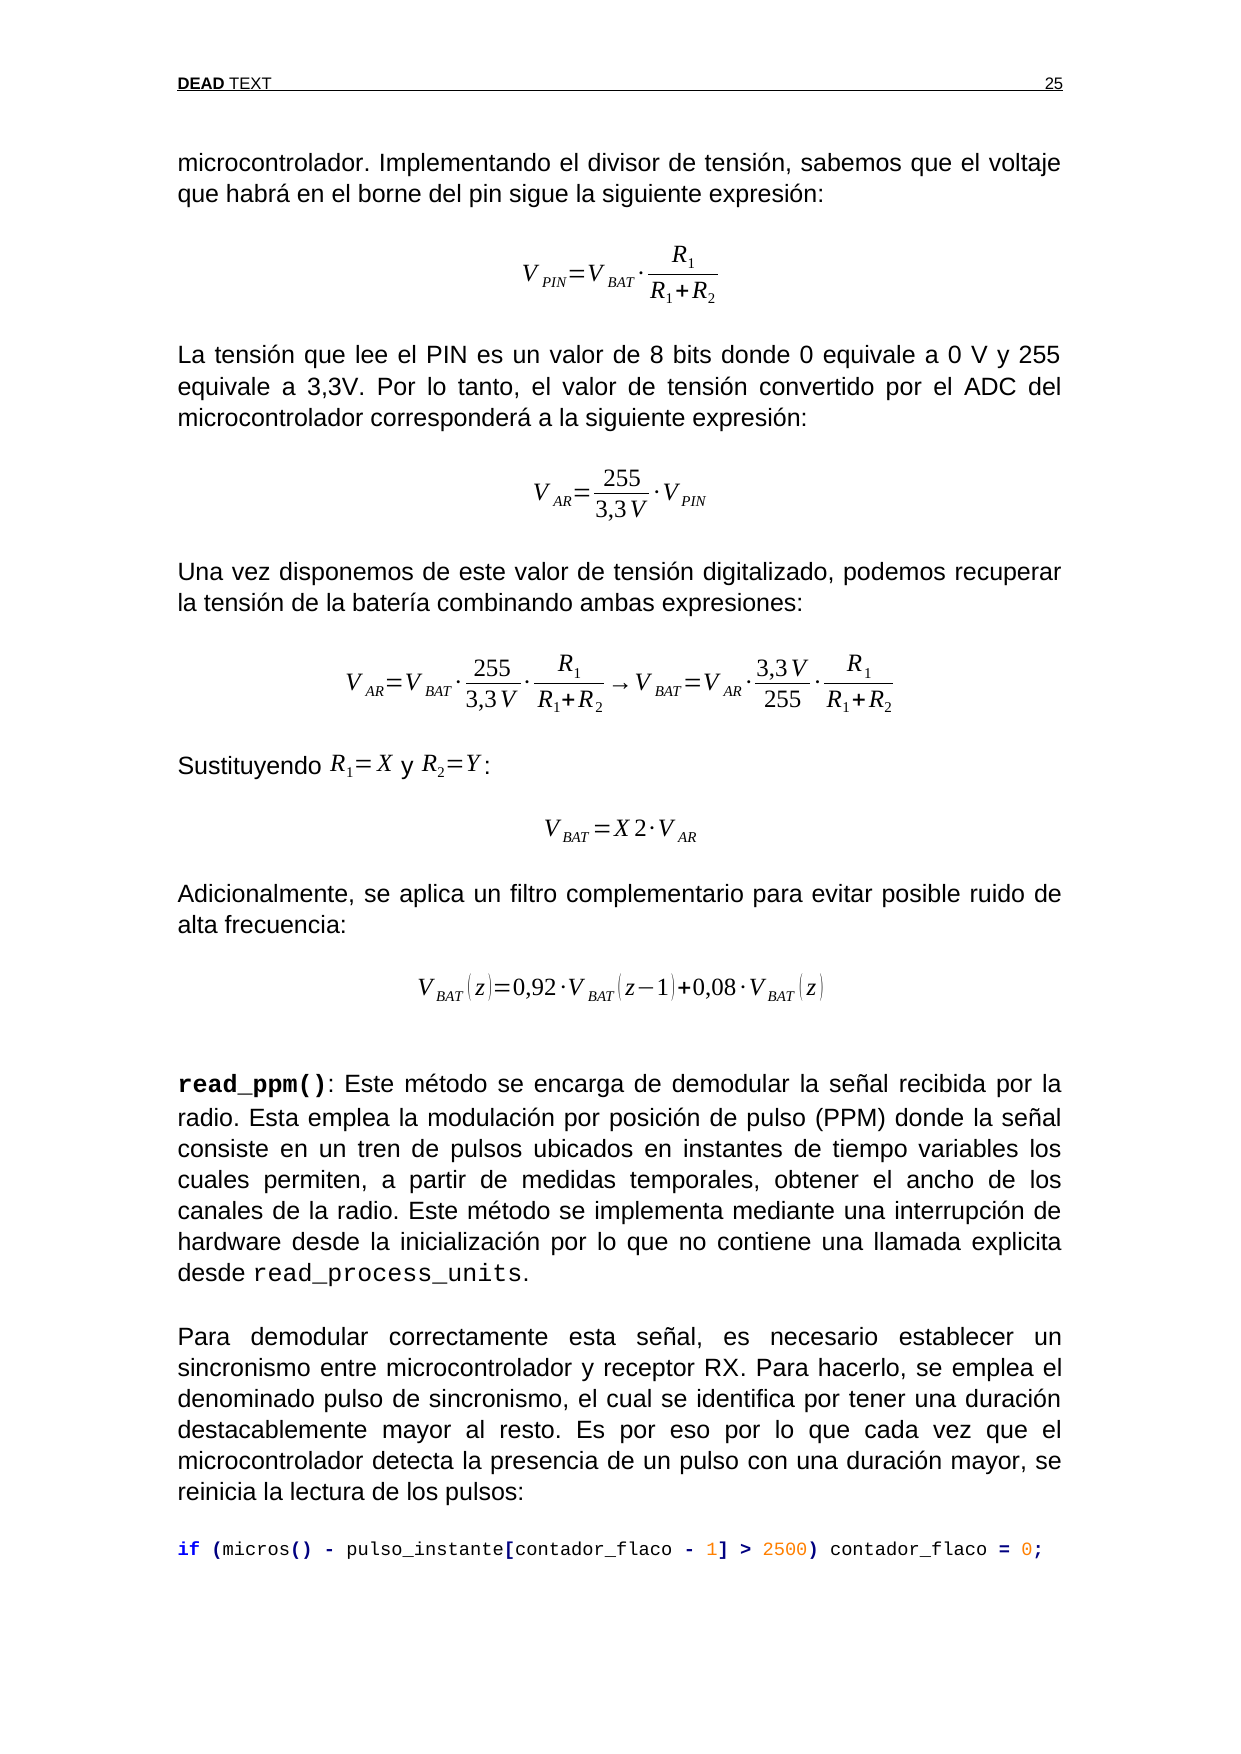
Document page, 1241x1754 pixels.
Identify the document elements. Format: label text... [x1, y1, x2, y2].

text Una vez disponemos de este valor de tensión digitalizado, podemos recuperar la tensión de la batería combinando ambas expresiones: [177, 557, 1063, 617]
text Adicionalmente, se aplica un filtro complementario para evitar posible ruido de alta frecuencia: [177, 879, 1063, 939]
text Para demodular correctamente esta señal, es necesario establecer un sincronismo entre microcontrolador y receptor RX. Para hacerlo, se emplea el denominado pulso de sincronismo, el cual se identifica por tener una duración destacablemente mayor al resto. Es por eso por lo que cada vez que el microcontrolador detecta la presencia de un pulso con una duración mayor, se reinicia la lectura de los pulsos: [177, 1322, 1063, 1506]
text if (micros() - pulso_instante[contador_flaco - 1] > 2500) contador_flaco = 0; [177, 1539, 1063, 1561]
text La tensión que lee el PIN es un valor de 8 bits donde 0 equivale a 0 V y 255 equivale a 3,3V. Por lo tanto, el valor de tensión convertido por el ADC del microcontrolador corresponderá a la siguiente expresión: [177, 340, 1063, 431]
text read_ppm(): Este método se encarga de demodular la señal recibida por la radio. Esta emplea la modulación por posición de pulso (PPM) donde la señal consiste en un tren de pulsos ubicados en instantes de tiempo variables los cuales permiten, a partir de medidas temporales, obtener el ancho de los canales de la radio. Este método se implementa mediante una interrupción de hardware desde la inicialización por lo que no contiene una llamada explicita desde read_process_units. [177, 1069, 1063, 1289]
text Sustituyendo y : [177, 750, 1063, 781]
